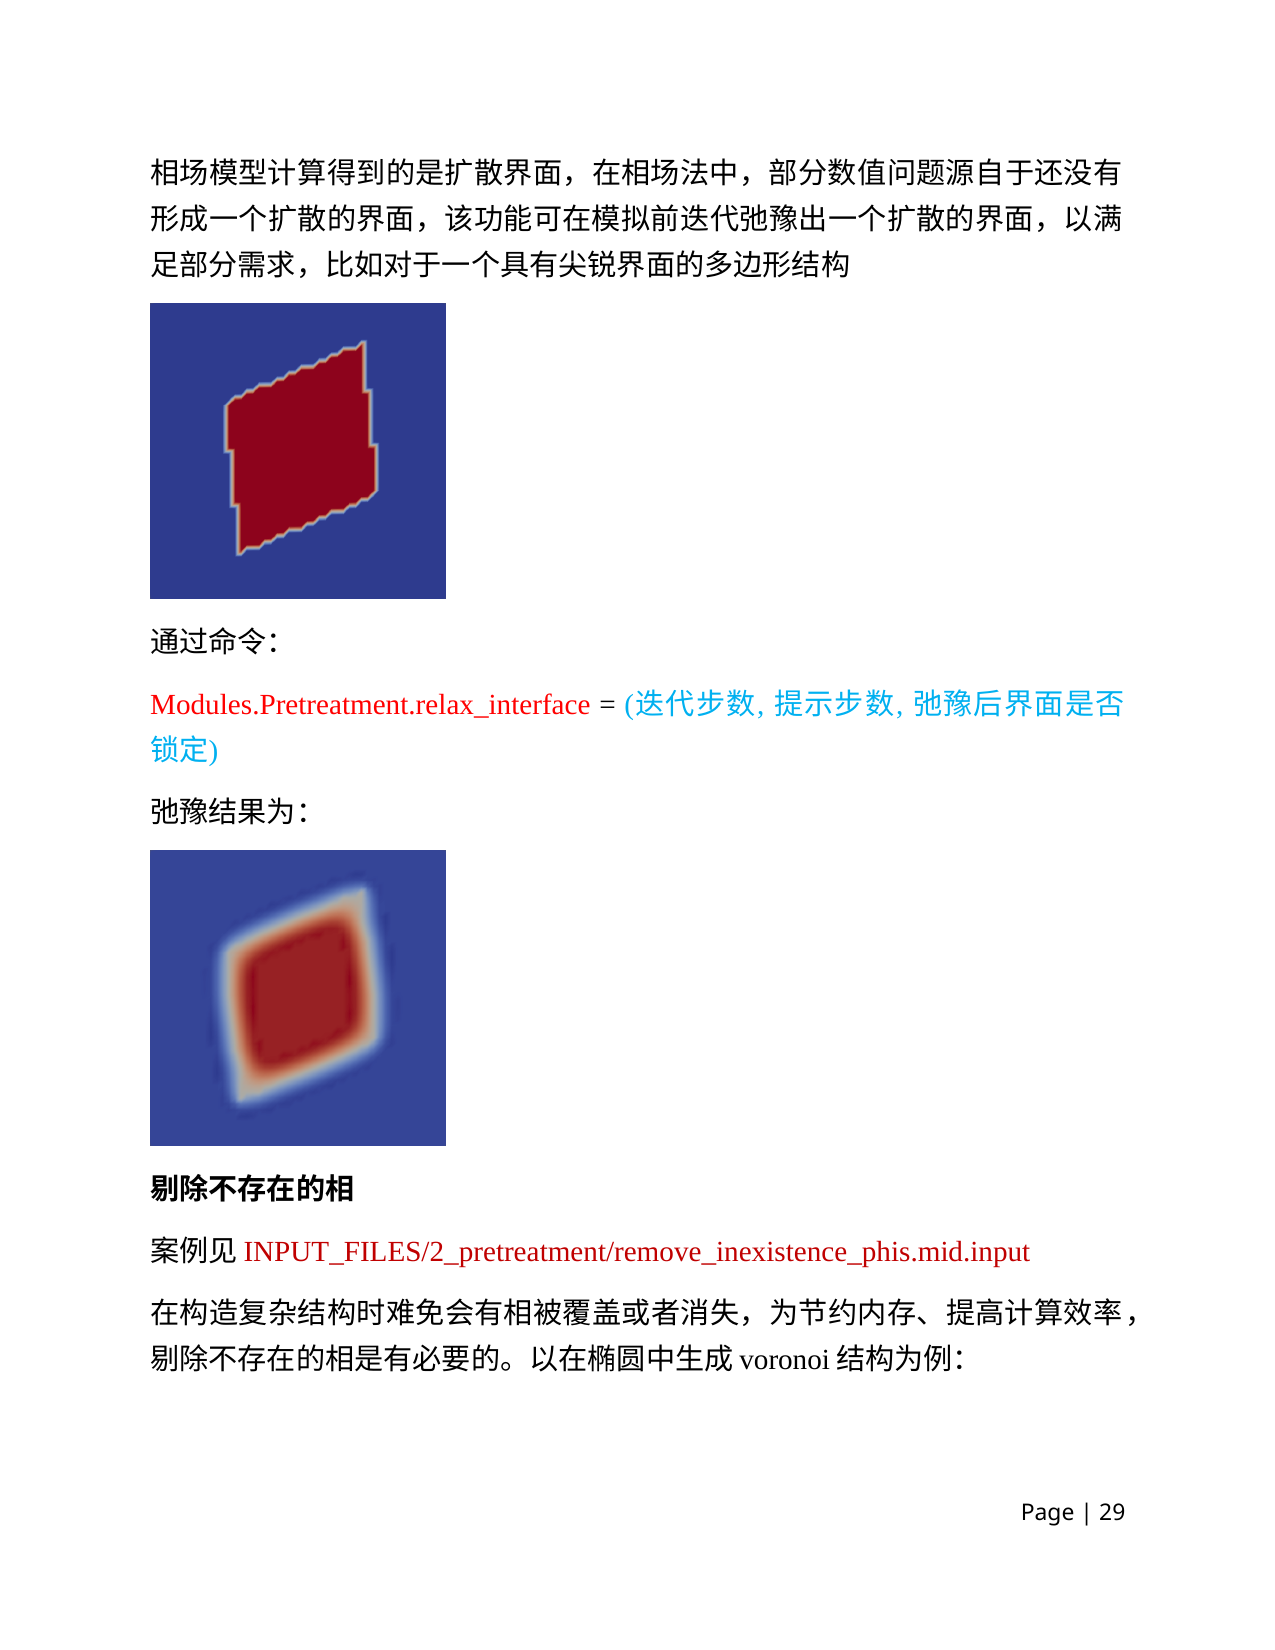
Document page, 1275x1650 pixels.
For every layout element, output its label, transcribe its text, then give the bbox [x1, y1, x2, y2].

picture [150, 303, 446, 599]
text 案例见INPUT_FILES/2_pretreatment/remove_inexistence_phis.mid.input [150, 1227, 1125, 1270]
text 在构造复杂结构时难免会有相被覆盖或者消失，为节约内存、提高计算效率，剔除不存在的相是有必要的。以在椭圆中生成voronoi结构为例： [150, 1290, 1125, 1378]
text 剔除不存在的相 [150, 1165, 1125, 1207]
text 相场模型计算得到的是扩散界面，在相场法中，部分数值问题源自于还没有形成一个扩散的界面，该功能可在模拟前迭代弛豫出一个扩散的界面，以满足部分需求，比如对于一个具有尖锐界面的多边形结构 [150, 150, 1125, 283]
text 通过命令： [150, 618, 1125, 660]
text 弛豫结果为： [150, 788, 1125, 831]
text Modules.Pretreatment.relax_interface = (迭代步数, 提示步数, 弛豫后界面是否锁定) [150, 680, 1125, 768]
picture [150, 850, 446, 1146]
